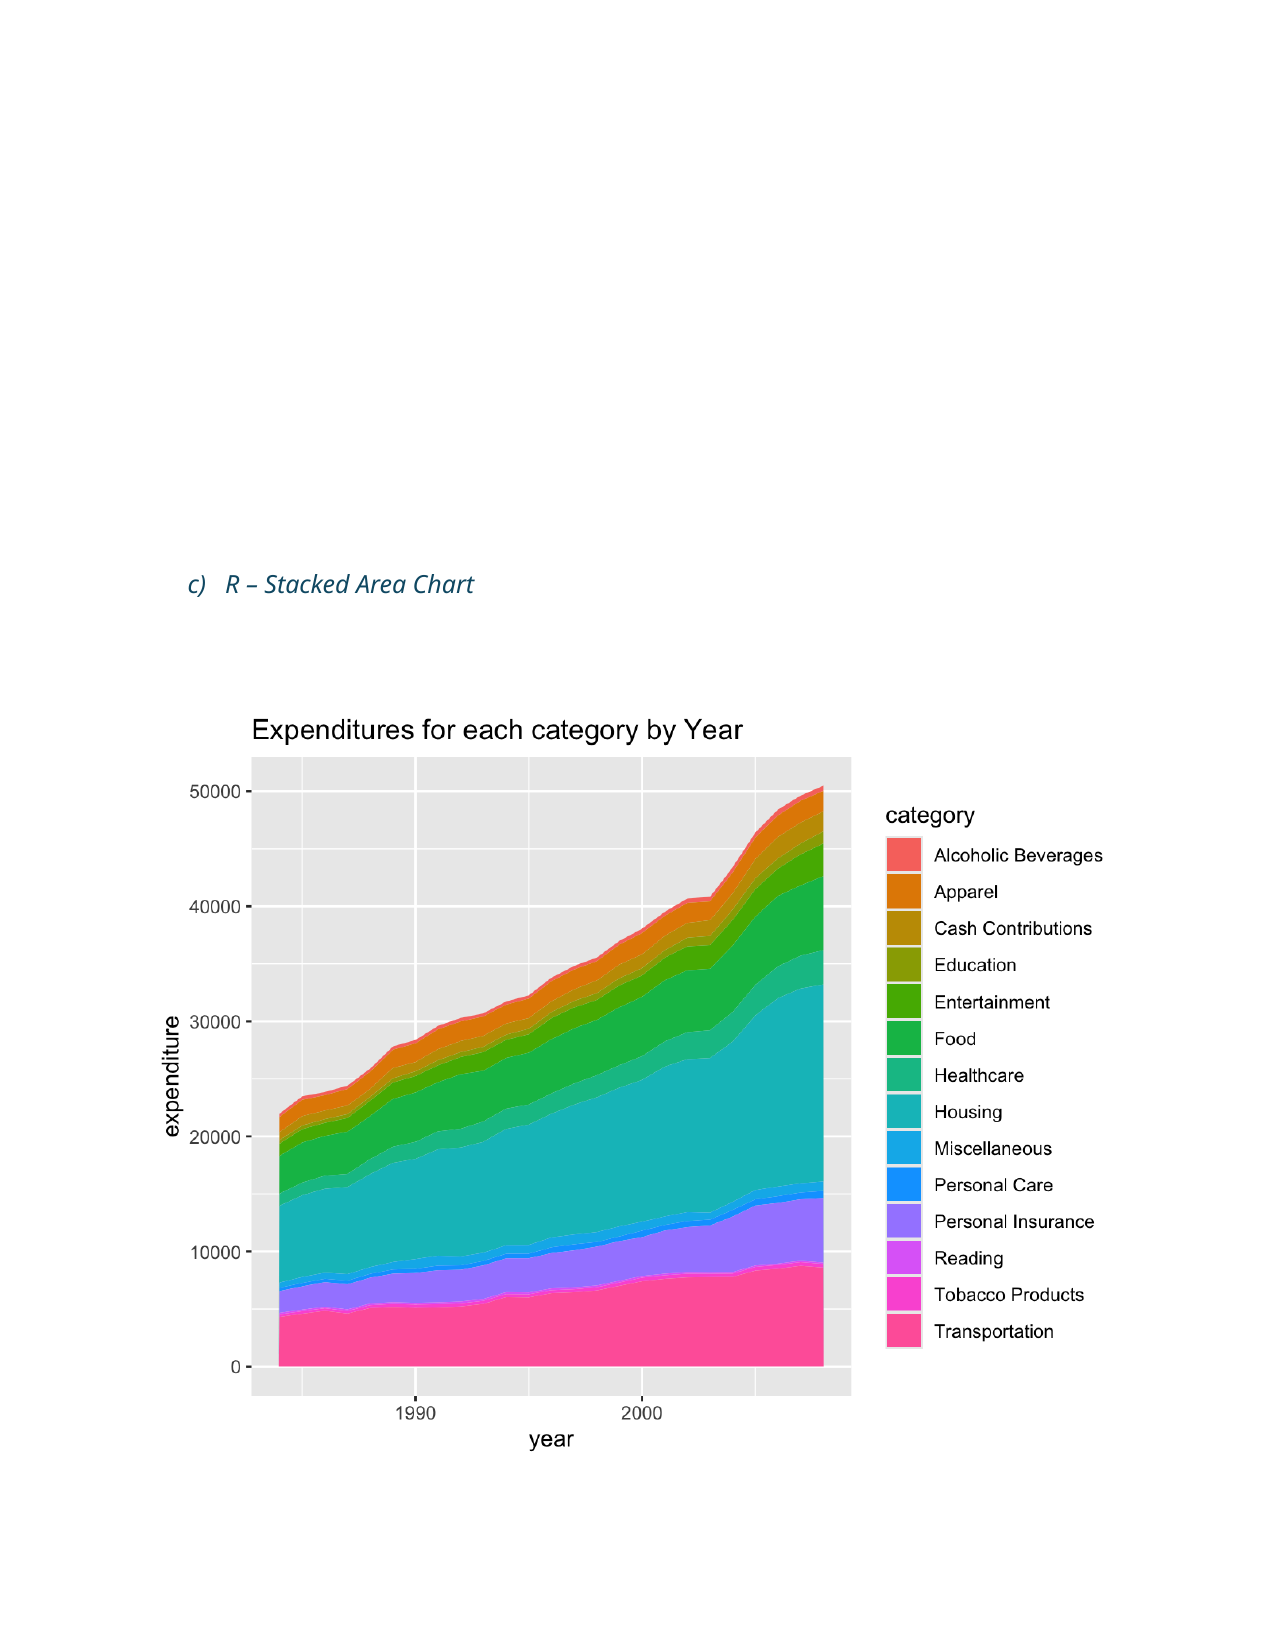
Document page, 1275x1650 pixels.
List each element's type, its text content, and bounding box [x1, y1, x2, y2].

picture [150, 707, 1125, 1462]
subtitle R – Stacked Area Chart [187, 567, 1125, 601]
